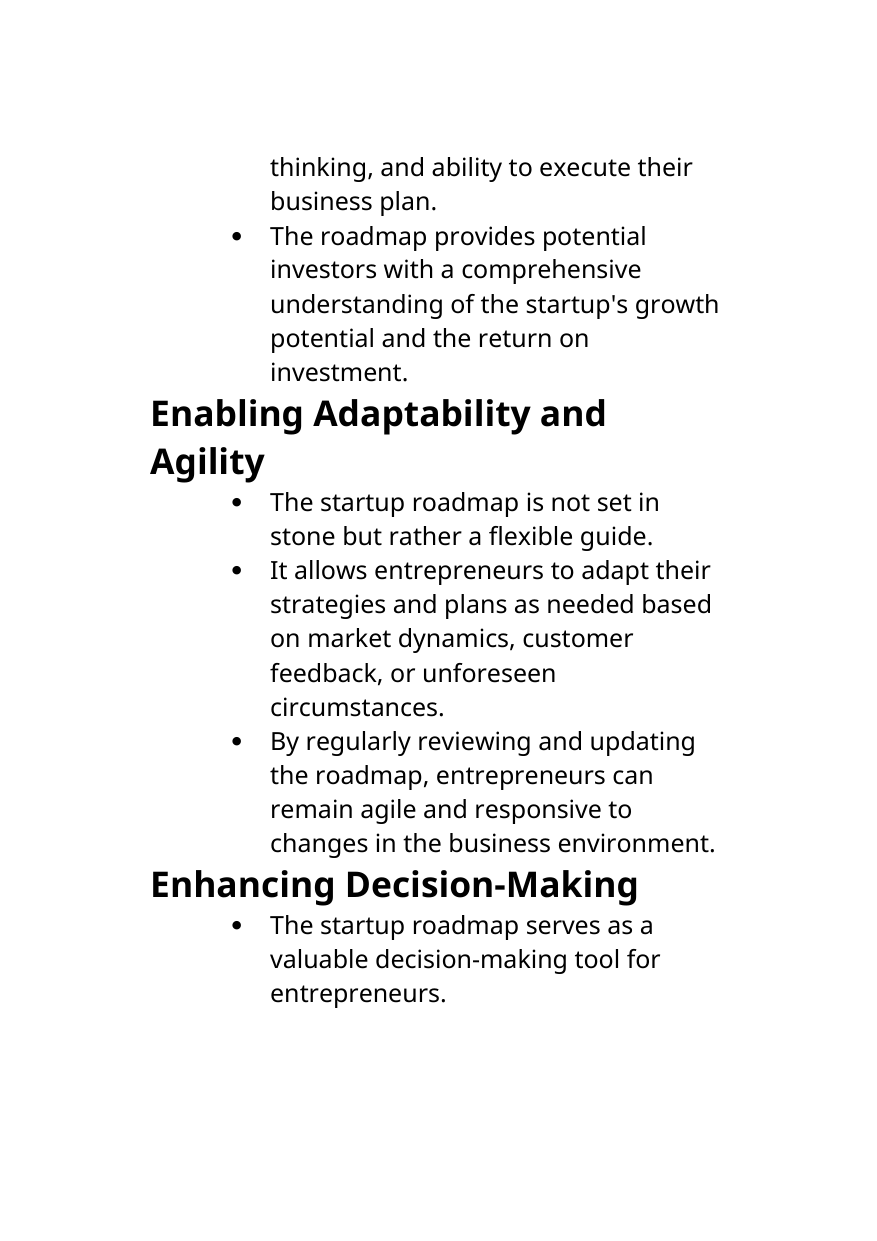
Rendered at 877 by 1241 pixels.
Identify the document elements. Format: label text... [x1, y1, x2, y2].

list The startup roadmap is not set in stone but rather a flexible guide. [232, 485, 727, 553]
list The roadmap provides potential investors with a comprehensive understanding of the startup's growth potential and the return on investment. [232, 218, 727, 388]
subtitle Enabling Adaptability and Agility [150, 388, 727, 485]
list It allows entrepreneurs to adapt their strategies and plans as needed based on market dynamics, customer feedback, or unforeseen circumstances. [232, 553, 727, 723]
subtitle Enhancing Decision-Making [150, 859, 727, 908]
list By regularly reviewing and updating the roadmap, entrepreneurs can remain agile and responsive to changes in the business environment. [232, 723, 727, 859]
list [232, 150, 727, 218]
list The startup roadmap serves as a valuable decision-making tool for entrepreneurs. [232, 908, 727, 1010]
